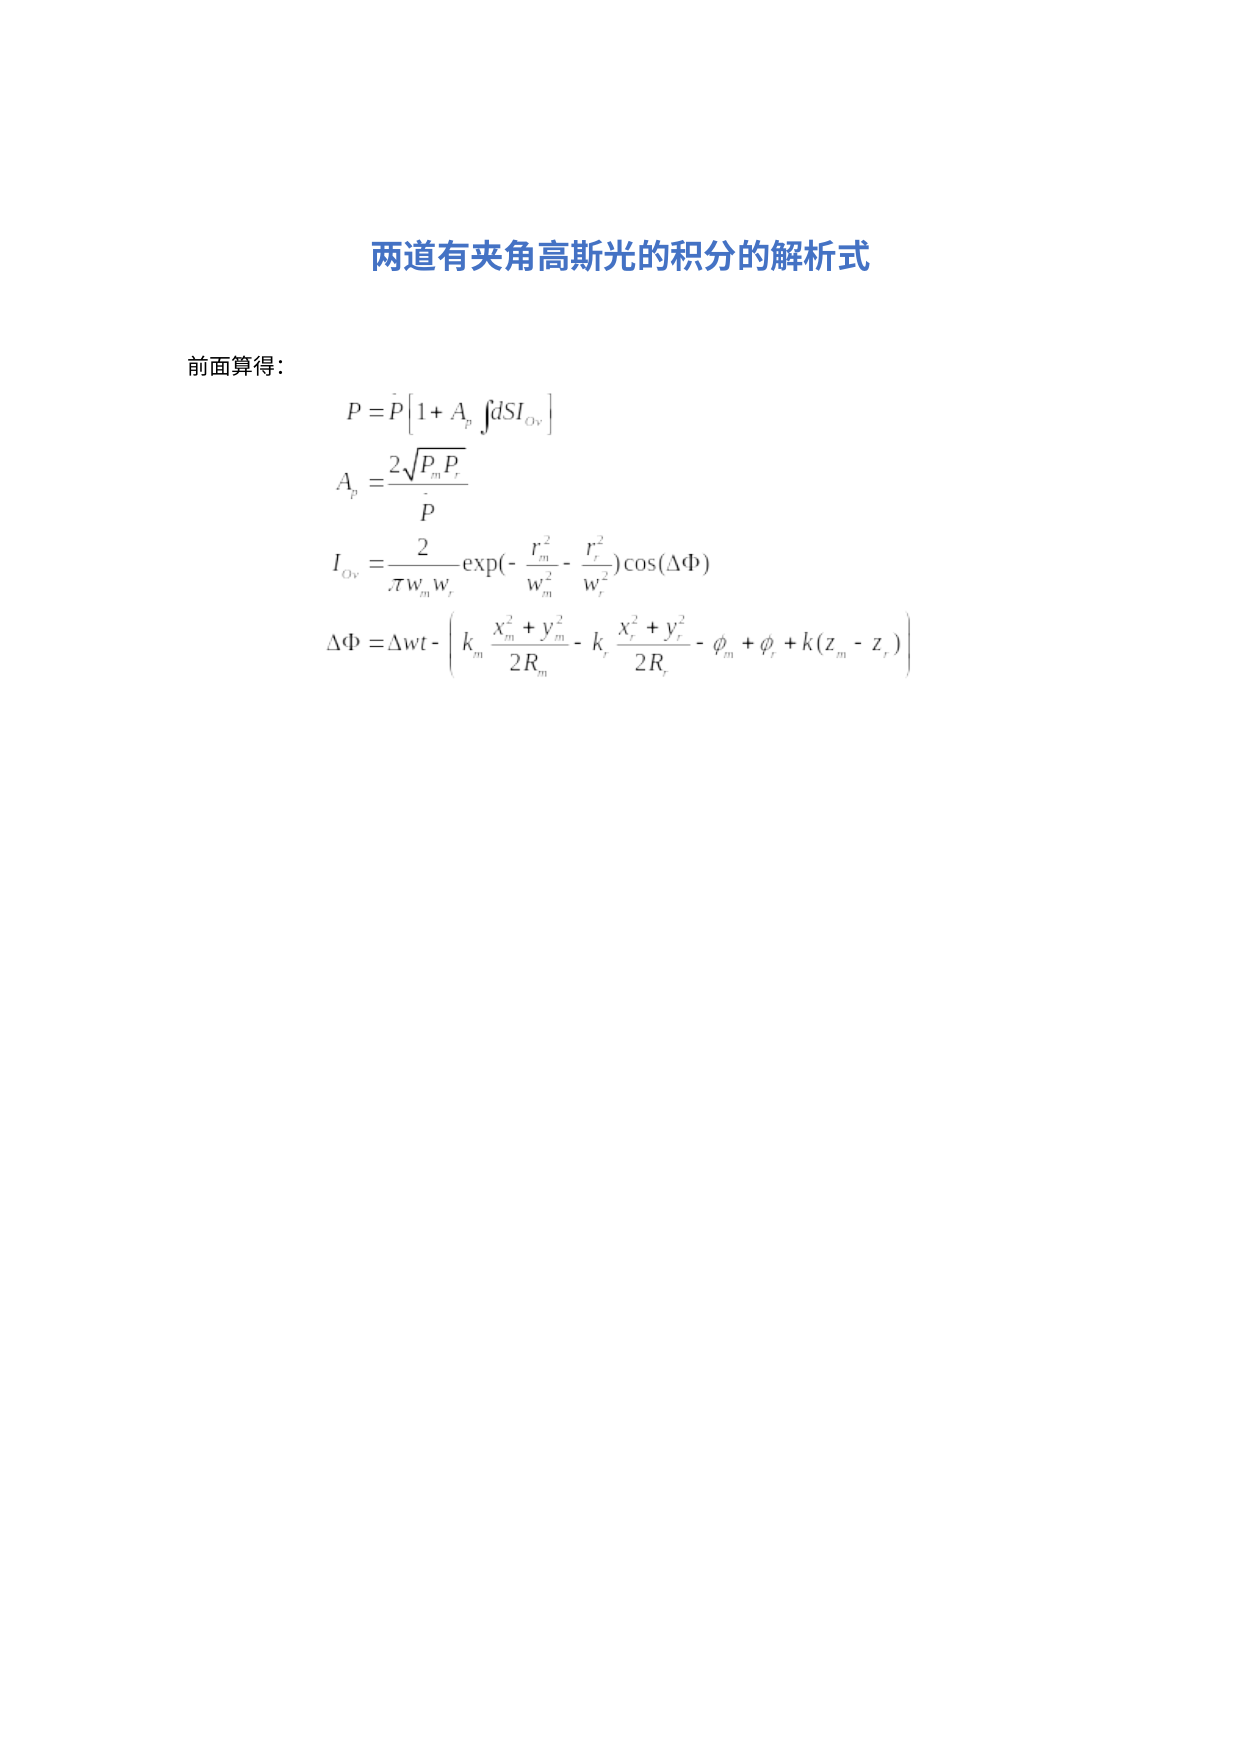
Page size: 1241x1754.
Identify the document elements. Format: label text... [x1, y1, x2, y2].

subtitle 两道有夹角高斯光的积分的解析式 [187, 222, 1053, 287]
text 前面算得： [187, 349, 1053, 381]
